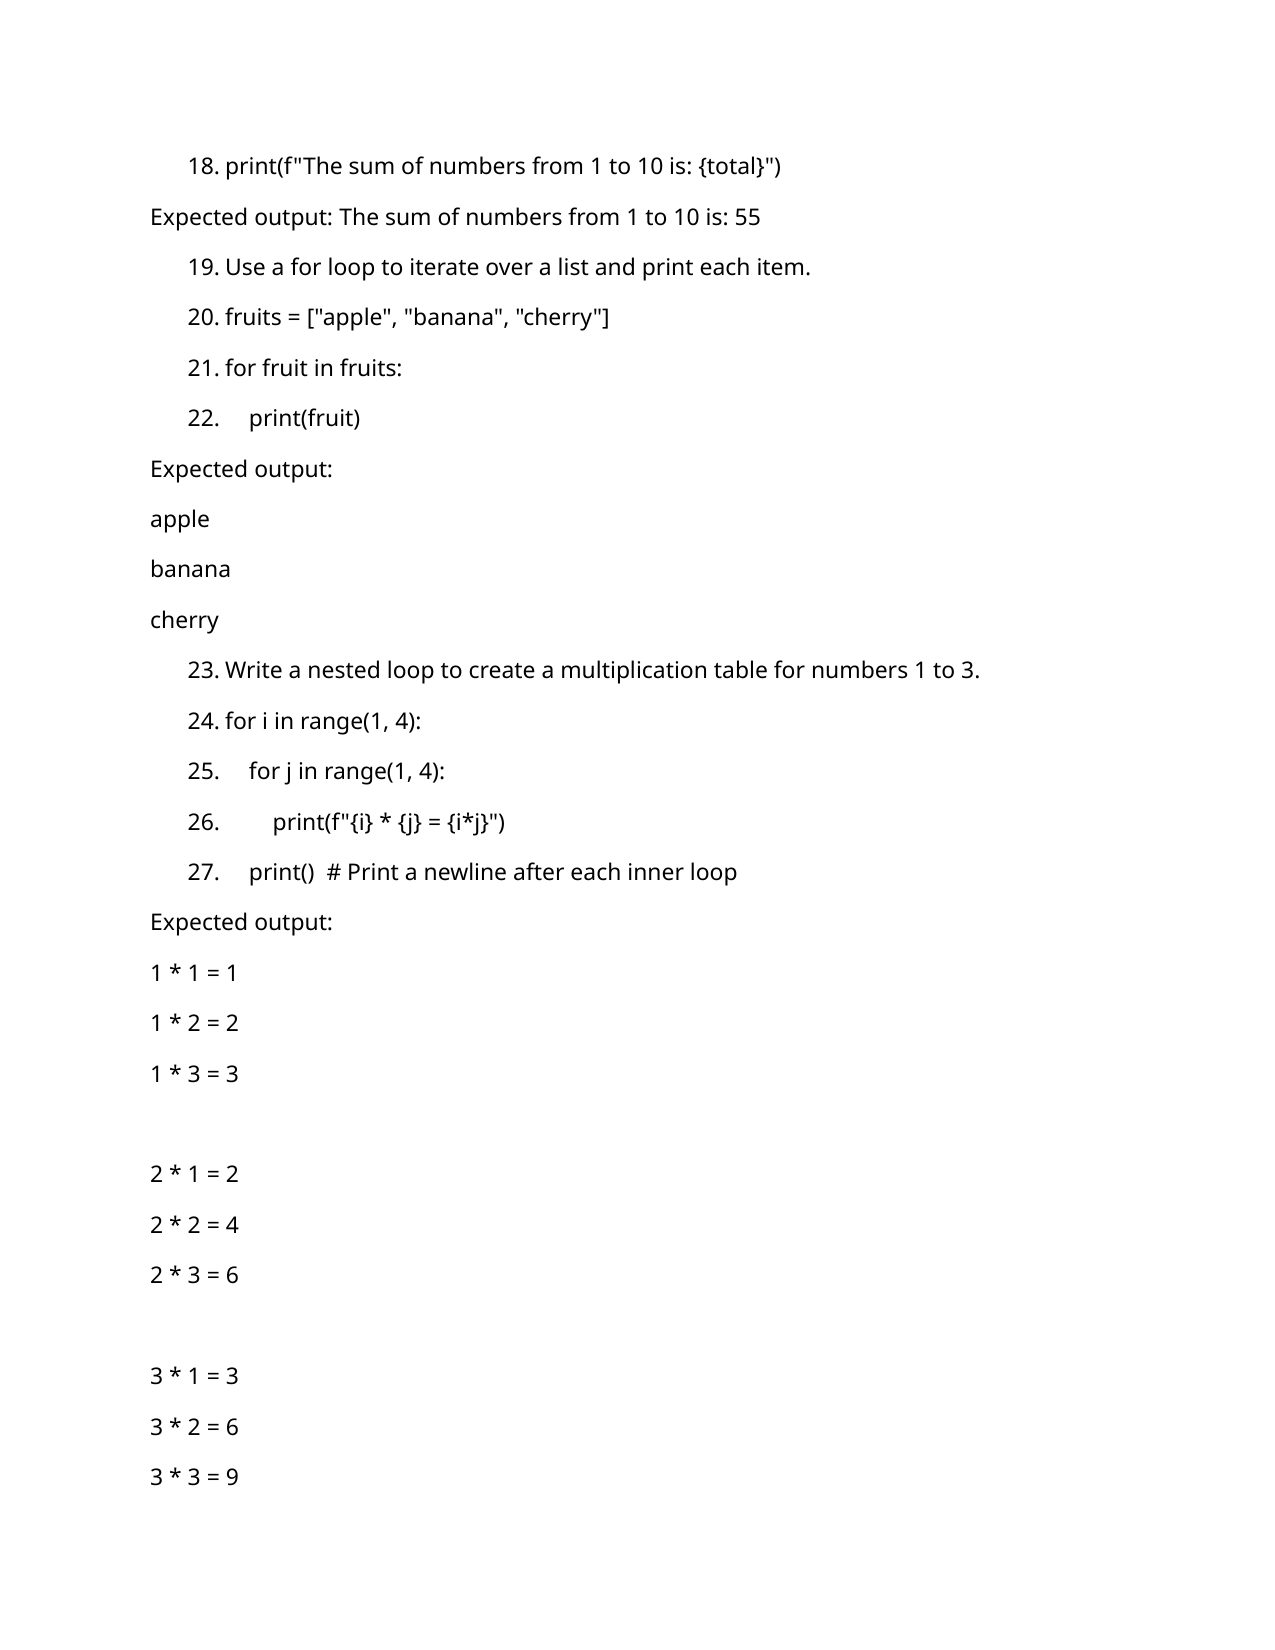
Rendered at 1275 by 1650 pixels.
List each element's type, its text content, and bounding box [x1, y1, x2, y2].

text 1 * 3 = 3 [150, 1057, 1125, 1089]
list for i in range(1, 4): [187, 704, 1125, 736]
list fruits = ["apple", "banana", "cherry"] [187, 301, 1125, 332]
text 3 * 2 = 6 [150, 1410, 1125, 1442]
text Expected output: [150, 452, 1125, 484]
text 3 * 3 = 9 [150, 1461, 1125, 1492]
text 2 * 2 = 4 [150, 1209, 1125, 1240]
text Expected output: The sum of numbers from 1 to 10 is: 55 [150, 200, 1125, 232]
text 1 * 2 = 2 [150, 1007, 1125, 1038]
list print() # Print a newline after each inner loop [187, 856, 1125, 887]
text cherry [150, 604, 1125, 635]
list for fruit in fruits: [187, 352, 1125, 383]
text 1 * 1 = 1 [150, 957, 1125, 988]
list Write a nested loop to create a multiplication table for numbers 1 to 3. [187, 654, 1125, 685]
text 2 * 3 = 6 [150, 1259, 1125, 1290]
list for j in range(1, 4): [187, 755, 1125, 786]
list print(f"The sum of numbers from 1 to 10 is: {total}") [187, 150, 1125, 181]
text apple [150, 503, 1125, 534]
list Use a for loop to iterate over a list and print each item. [187, 251, 1125, 282]
list print(fruit) [187, 402, 1125, 433]
text Expected output: [150, 906, 1125, 937]
list print(f"{i} * {j} = {i*j}") [187, 805, 1125, 837]
text 2 * 1 = 2 [150, 1158, 1125, 1189]
text banana [150, 553, 1125, 584]
text 3 * 1 = 3 [150, 1360, 1125, 1391]
